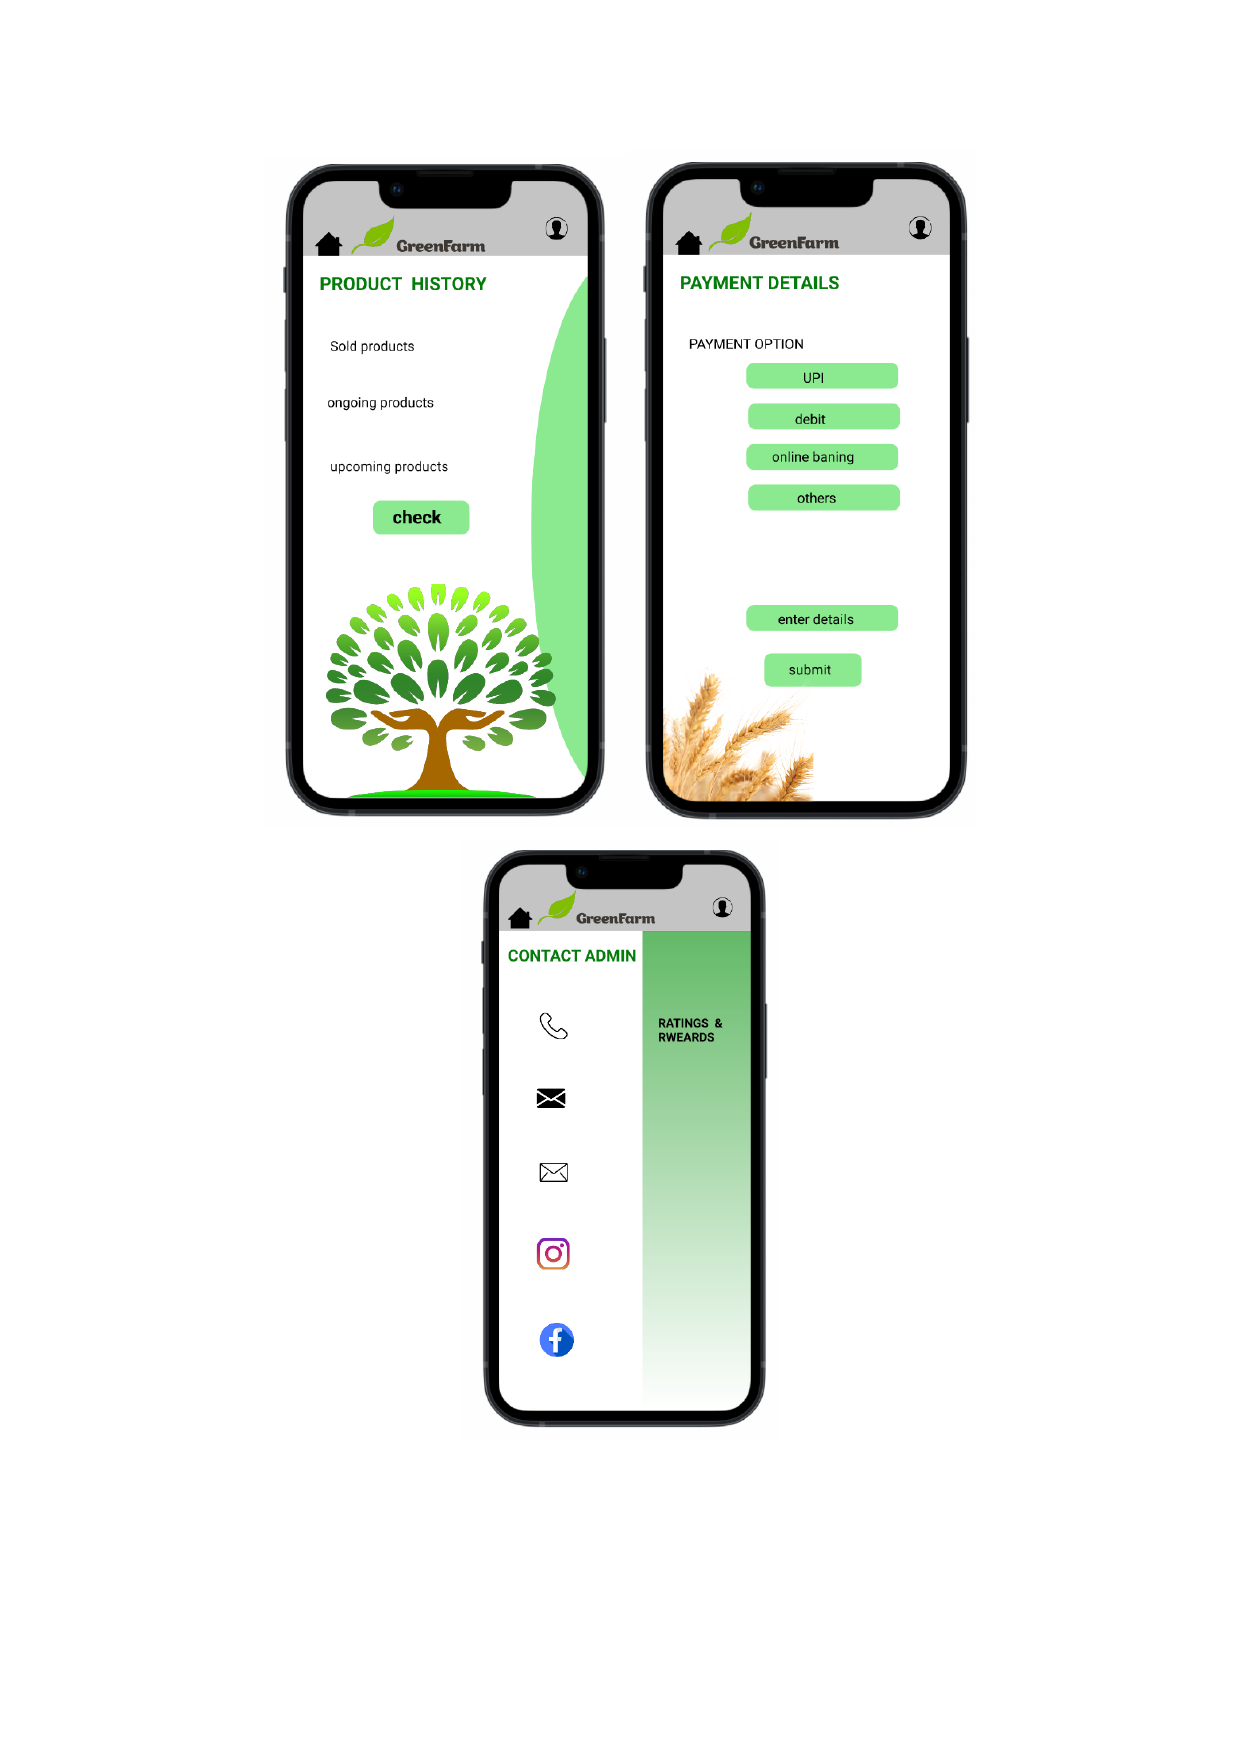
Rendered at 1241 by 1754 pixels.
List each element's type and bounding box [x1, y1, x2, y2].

picture [459, 839, 782, 1439]
picture [263, 150, 977, 829]
